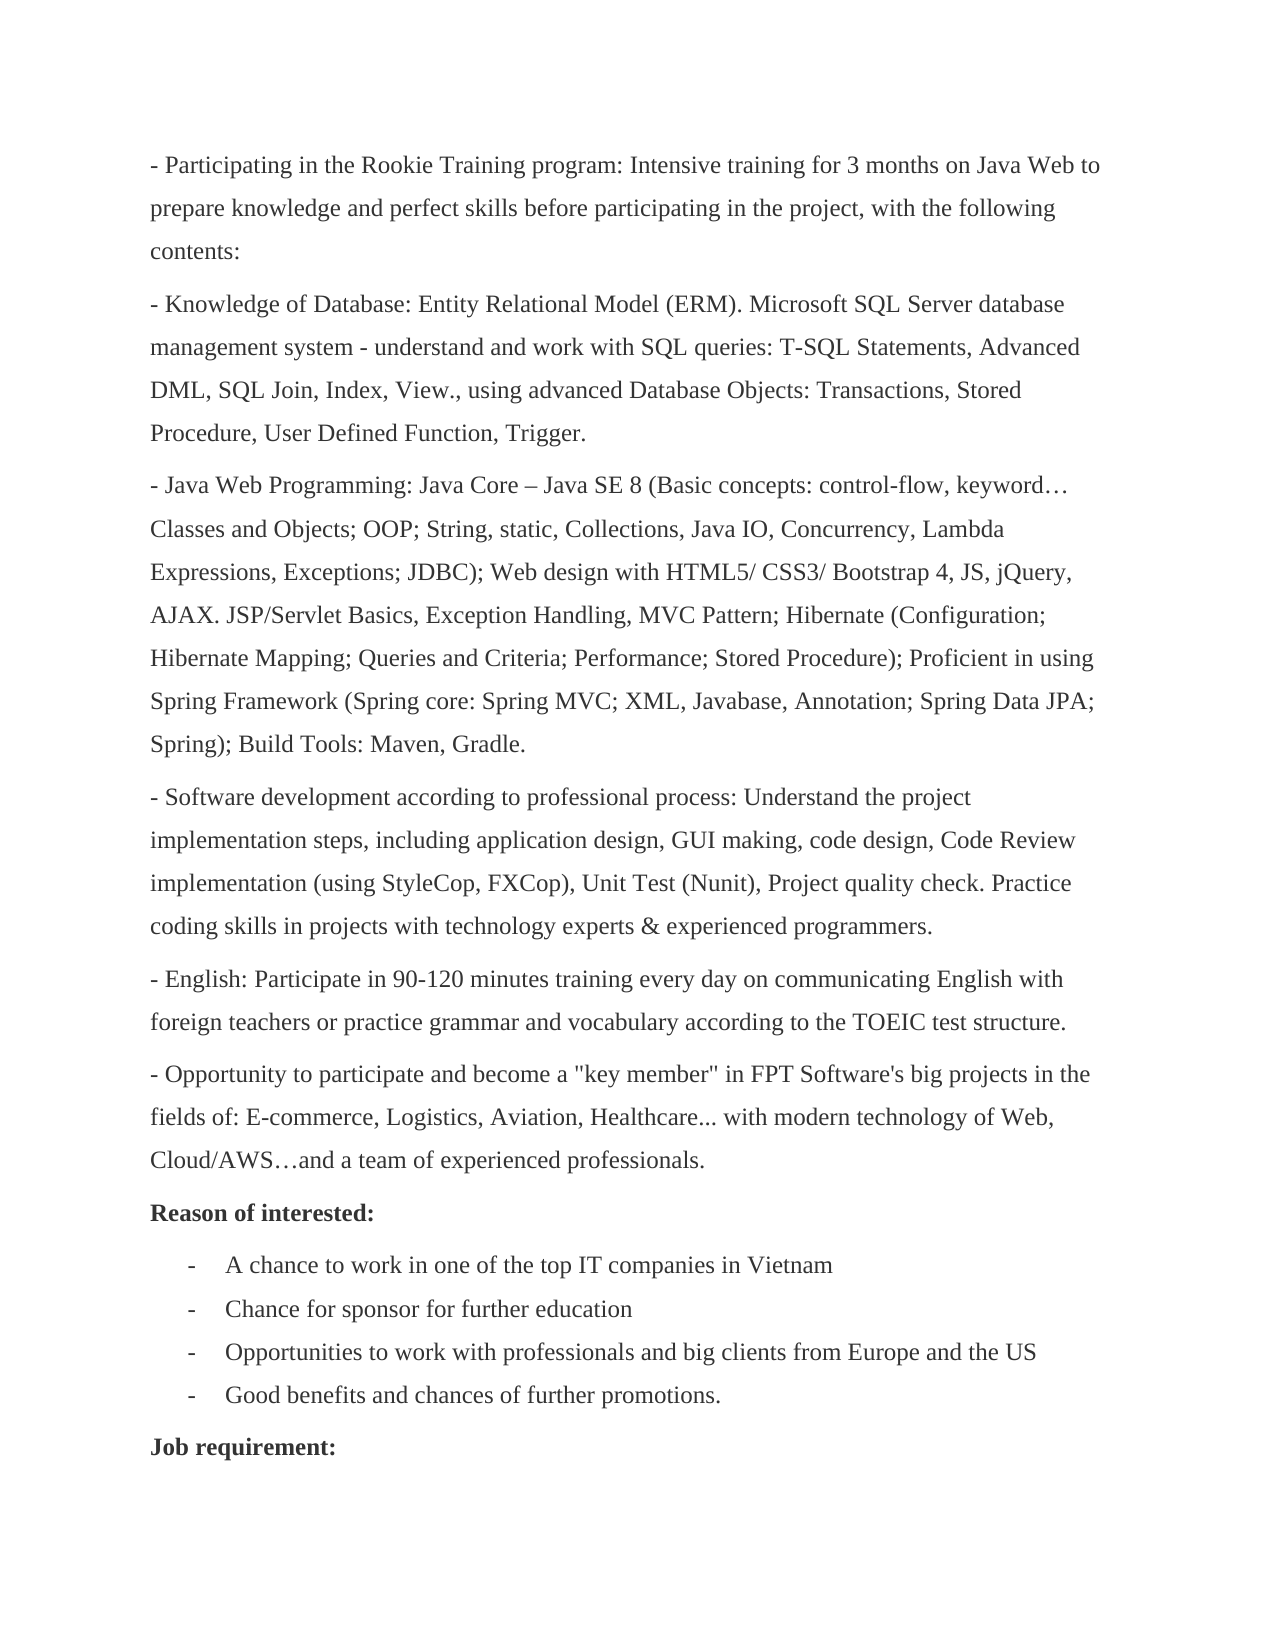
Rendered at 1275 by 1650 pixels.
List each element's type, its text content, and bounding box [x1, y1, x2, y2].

text - Java Web Programming: Java Core – Java SE 8 (Basic concepts: control-flow, keyword…Classes and Objects; OOP; String, static, Collections, Java IO, Concurrency, Lambda Expressions, Exceptions; JDBC); Web design with HTML5/ CSS3/ Bootstrap 4, JS, jQuery, AJAX. JSP/Servlet Basics, Exception Handling, MVC Pattern; Hibernate (Configuration; Hibernate Mapping; Queries and Criteria; Performance; Stored Procedure); Proficient in using Spring Framework (Spring core: Spring MVC; XML, Javabase, Annotation; Spring Data JPA; Spring); Build Tools: Maven, Gradle. [150, 471, 1125, 758]
text Reason of interested: [150, 1198, 1125, 1227]
text - Software development according to professional process: Understand the project implementation steps, including application design, GUI making, code design, Code Review implementation (using StyleCop, FXCop), Unit Test (Nunit), Project quality check. Practice coding skills in projects with technology experts & experienced programmers. [150, 782, 1125, 940]
list Good benefits and chances of further promotions. [187, 1380, 1125, 1409]
text - English: Participate in 90-120 minutes training every day on communicating English with foreign teachers or practice grammar and vocabulary according to the TOEIC test structure. [150, 964, 1125, 1036]
text - Knowledge of Database: Entity Relational Model (ERM). Microsoft SQL Server database management system - understand and work with SQL queries: T-SQL Statements, Advanced DML, SQL Join, Index, View., using advanced Database Objects: Transactions, Stored Procedure, User Defined Function, Trigger. [150, 289, 1125, 447]
text - Opportunity to participate and become a "key member" in FPT Software's big projects in the fields of: E-commerce, Logistics, Aviation, Healthcare... with modern technology of Web, Cloud/AWS…and a team of experienced professionals. [150, 1059, 1125, 1174]
list Chance for sponsor for further education [187, 1294, 1125, 1322]
text Job requirement: [150, 1432, 1125, 1461]
list A chance to work in one of the top IT companies in Vietnam [187, 1251, 1125, 1279]
text - Participating in the Rookie Training program: Intensive training for 3 months on Java Web to prepare knowledge and perfect skills before participating in the project, with the following contents: [150, 150, 1125, 265]
list Opportunities to work with professionals and big clients from Europe and the US [187, 1337, 1125, 1366]
